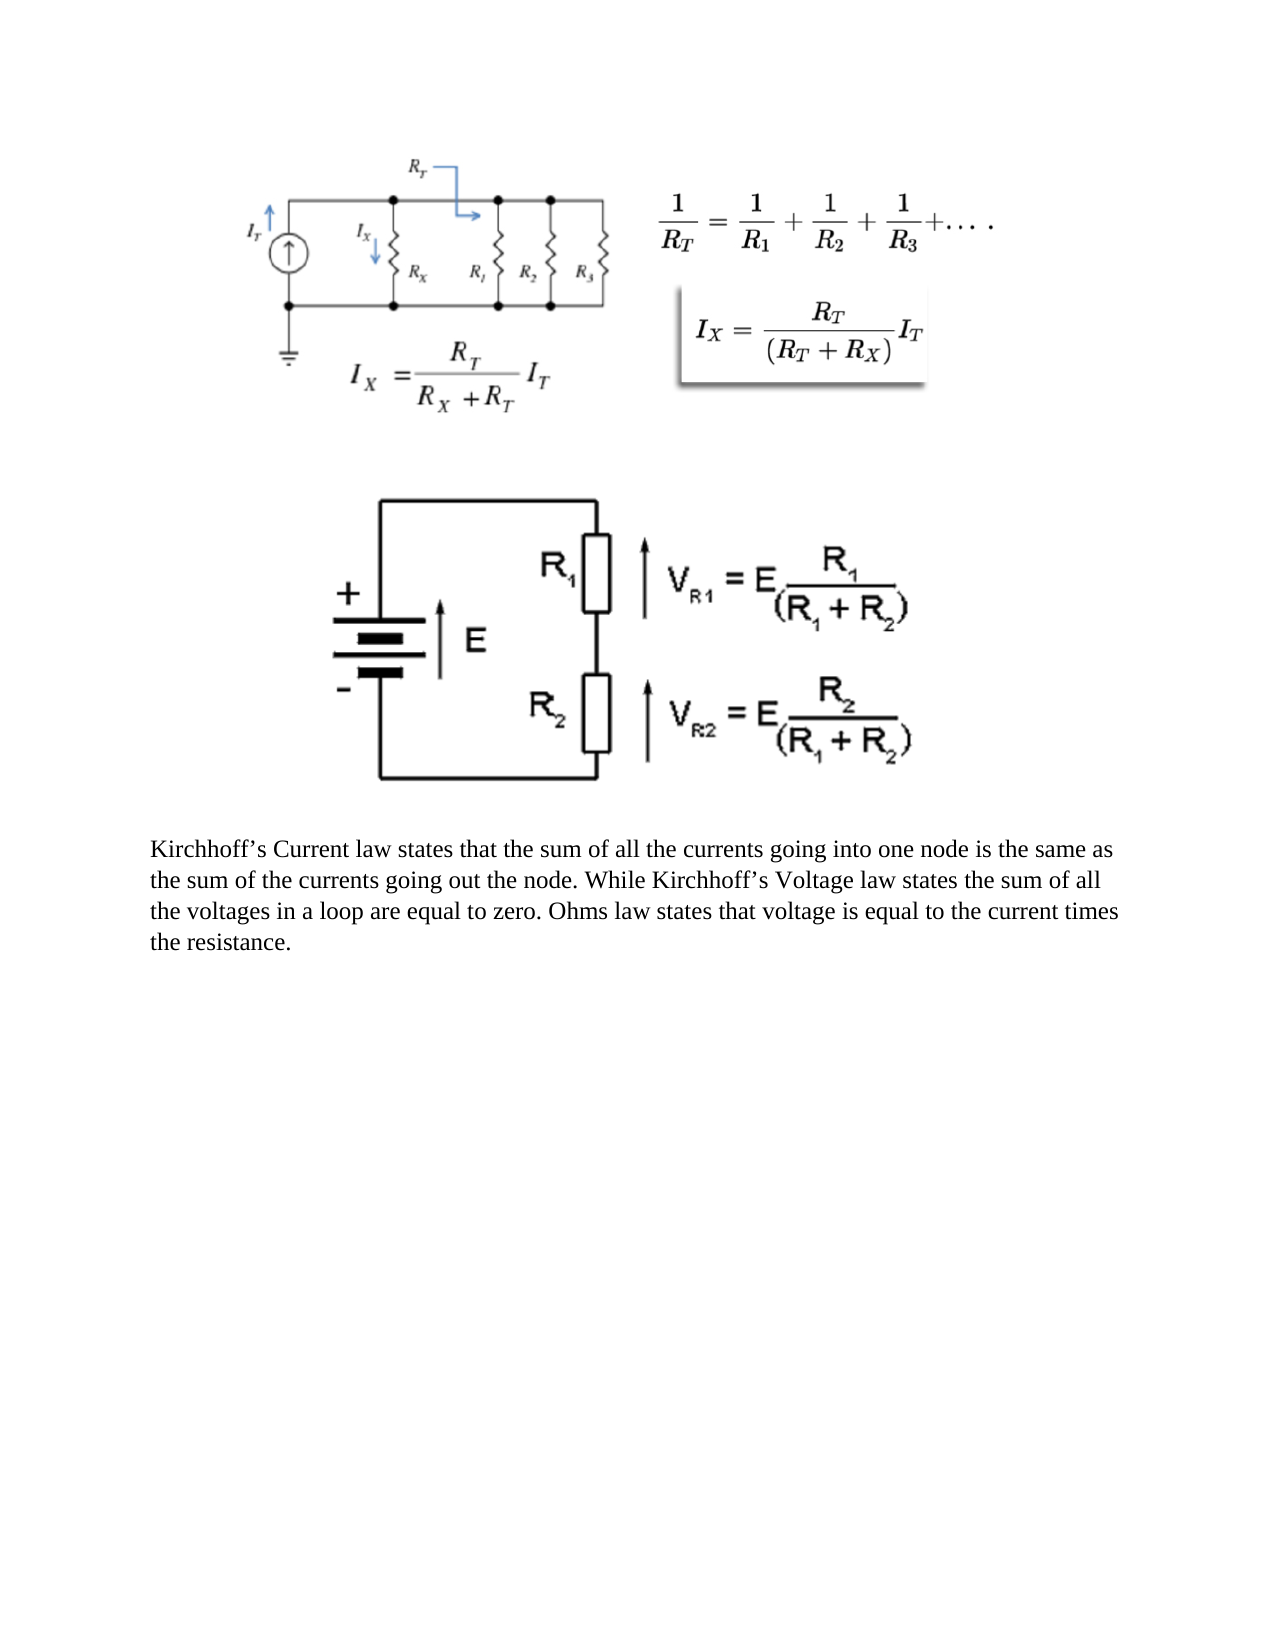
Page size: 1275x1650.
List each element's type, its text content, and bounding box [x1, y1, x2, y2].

picture [324, 466, 951, 816]
picture [237, 150, 1038, 448]
text Kirchhoff’s Current law states that the sum of all the currents going into one node is the same as the sum of the currents going out the node. While Kirchhoff’s Voltage law states the sum of all the voltages in a loop are equal to zero. Ohms law states that voltage is equal to the current times the resistance. [150, 834, 1125, 956]
